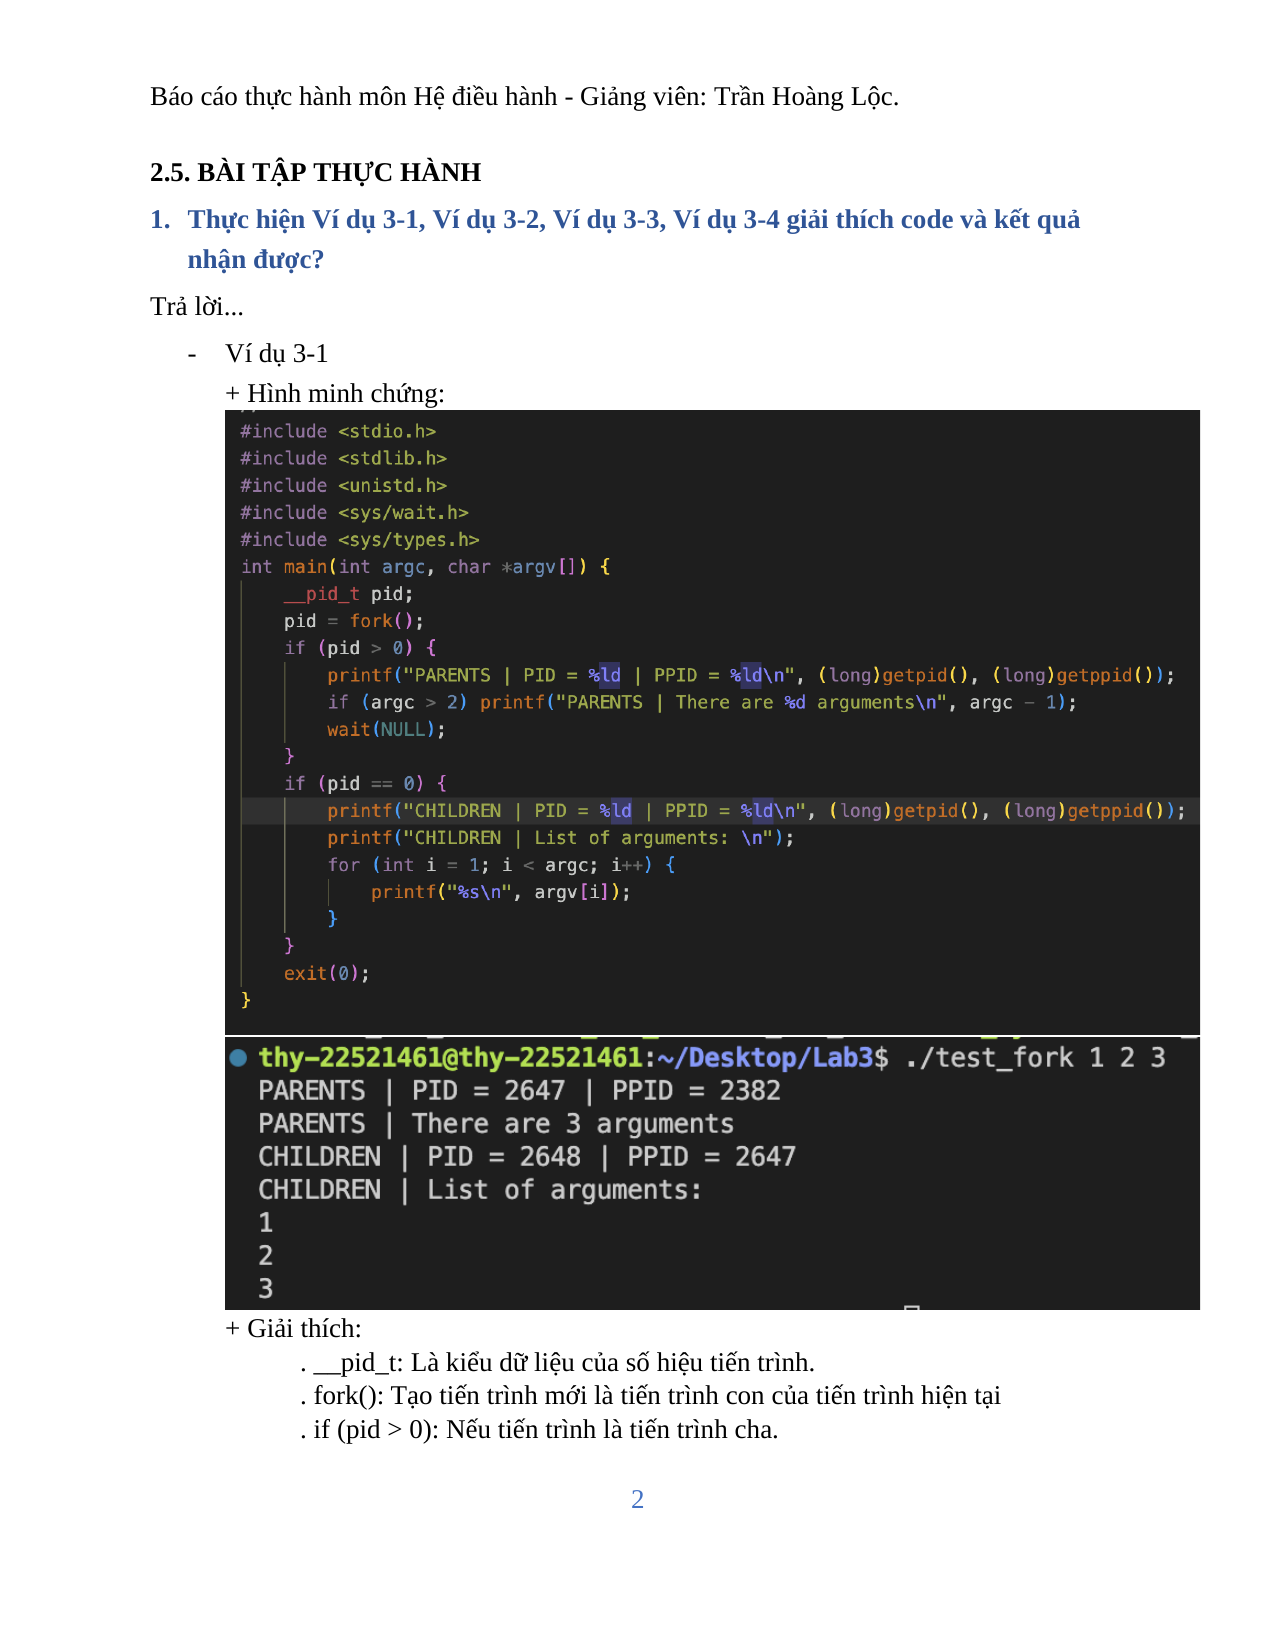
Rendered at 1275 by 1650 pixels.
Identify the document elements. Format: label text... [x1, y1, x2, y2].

list . if (pid > 0): Nếu tiến trình là tiến trình cha. [300, 1413, 1125, 1444]
subtitle Thực hiện Ví dụ 3-1, Ví dụ 3-2, Ví dụ 3-3, Ví dụ 3-4 giải thích code và kết quả nhận được? [150, 203, 1125, 274]
list + Hình minh chứng: [225, 377, 1125, 408]
text 2.5. BÀI TẬP THỰC HÀNH [150, 156, 1125, 187]
picture [225, 1037, 1200, 1310]
list + Giải thích: [225, 1312, 1125, 1343]
text Trả lời... [150, 290, 1125, 321]
list Ví dụ 3-1 [187, 337, 1125, 368]
picture [225, 410, 1200, 1035]
list . __pid_t: Là kiểu dữ liệu của số hiệu tiến trình. [300, 1346, 1125, 1377]
list . fork(): Tạo tiến trình mới là tiến trình con của tiến trình hiện tại [300, 1379, 1125, 1410]
